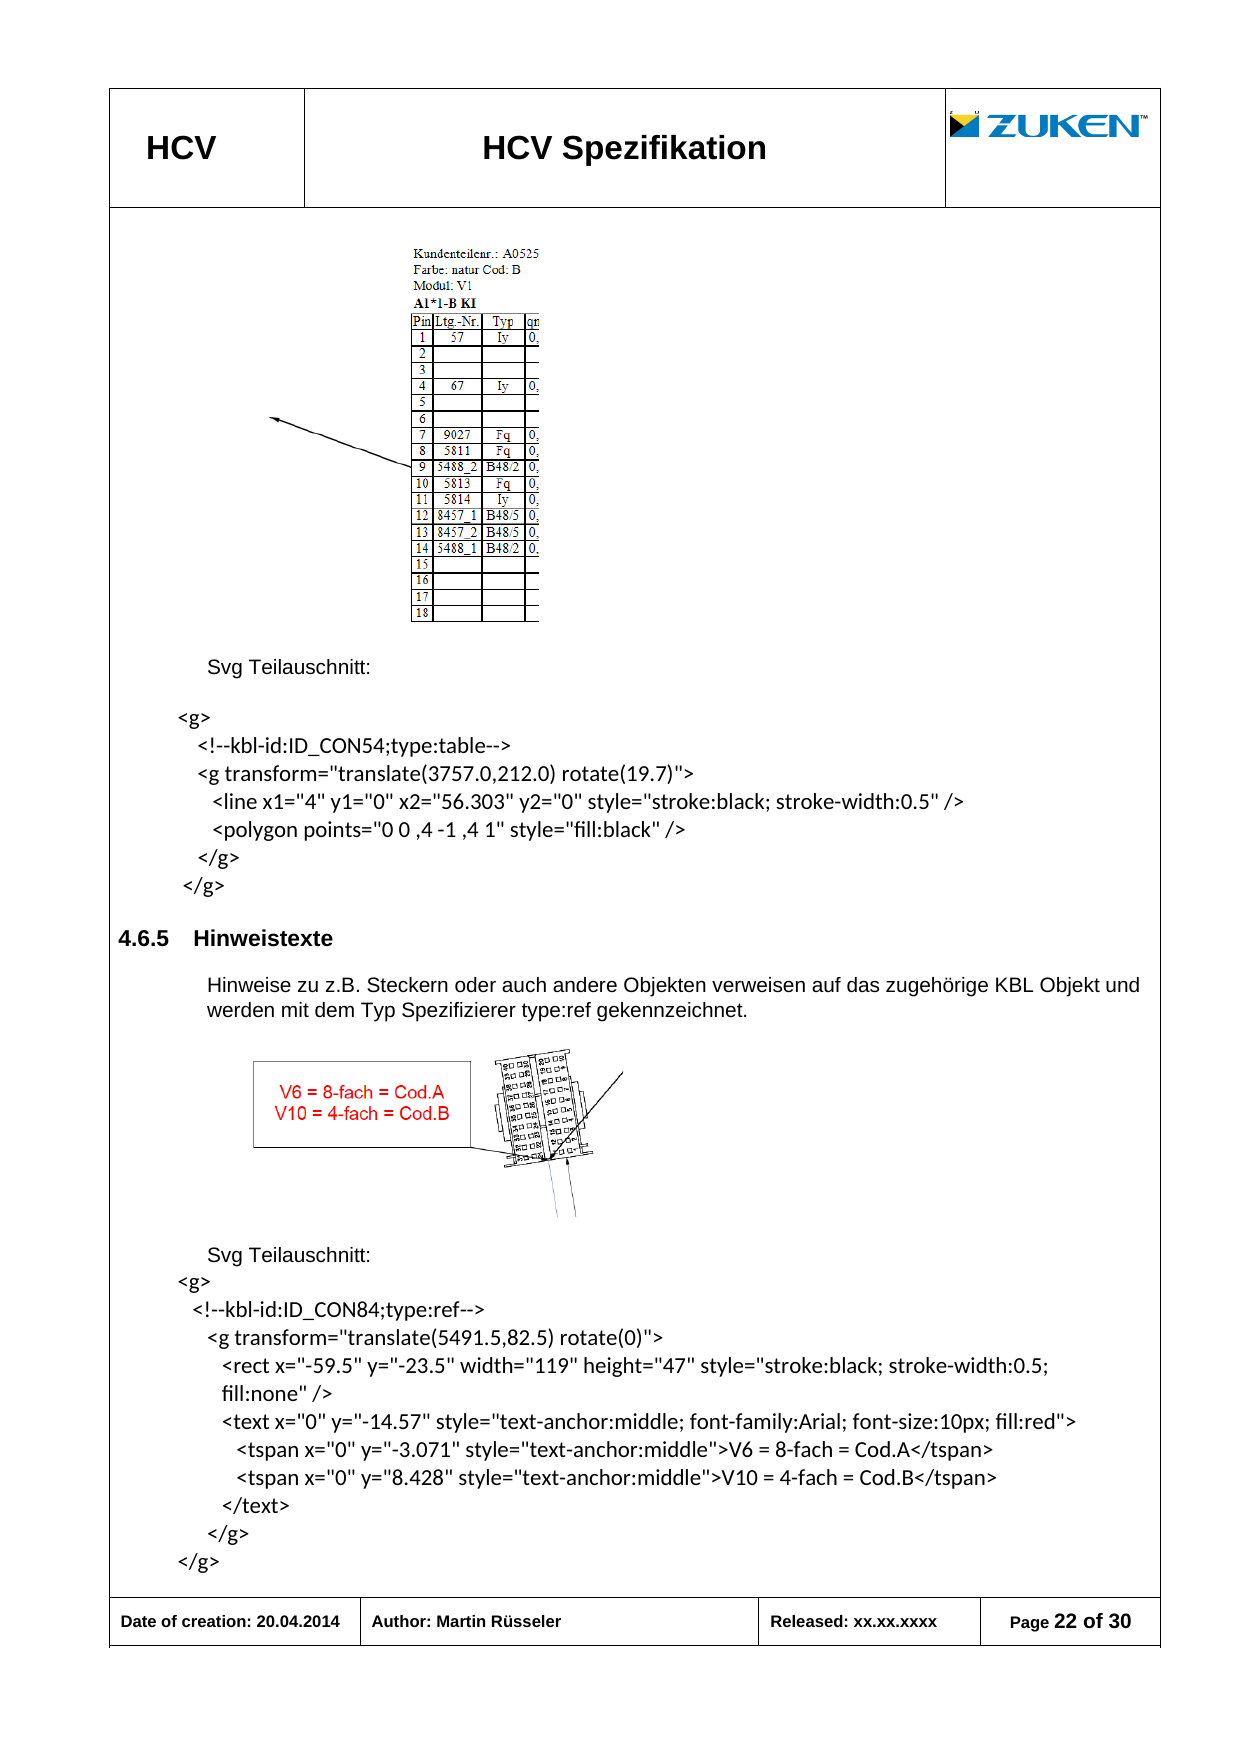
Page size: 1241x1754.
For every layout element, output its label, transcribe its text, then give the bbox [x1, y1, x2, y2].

picture [236, 224, 539, 629]
text <!--kbl-id:ID_CON54;type:table--> [177, 731, 1152, 759]
text <g> [177, 703, 1152, 731]
text </text> [177, 1491, 1152, 1519]
text Svg Teilauschnitt: [207, 653, 1152, 678]
text <polygon points="0 0 ,4 -1 ,4 1" style="fill:black" /> [177, 816, 1152, 843]
text </g> [177, 1547, 1152, 1575]
text <tspan x="0" y="8.428" style="text-anchor:middle">V10 = 4-fach = Cod.B</tspan> [236, 1463, 1152, 1491]
text <tspan x="0" y="-3.071" style="text-anchor:middle">V6 = 8-fach = Cod.A</tspan> [236, 1435, 1152, 1463]
picture [236, 1046, 624, 1217]
text <!--kbl-id:ID_CON84;type:ref--> [177, 1295, 1152, 1323]
text <text x="0" y="-14.57" style="text-anchor:middle; font-family:Arial; font-size:10px; fill:red"> [222, 1407, 1152, 1435]
subtitle Hinweistexte [118, 924, 1152, 951]
text </g> [177, 872, 1152, 899]
text </g> [177, 1519, 1152, 1547]
text <g transform="translate(5491.5,82.5) rotate(0)"> [177, 1323, 1152, 1351]
text <rect x="-59.5" y="-23.5" width="119" height="47" style="stroke:black; stroke-width:0.5; fill:none" /> [222, 1351, 1152, 1407]
text <g> [177, 1267, 1152, 1295]
picture [949, 111, 1150, 137]
text </g> [177, 843, 1152, 872]
text <g transform="translate(3757.0,212.0) rotate(19.7)"> [177, 759, 1152, 787]
text Hinweise zu z.B. Steckern oder auch andere Objekten verweisen auf das zugehörige KBL Objekt und werden mit dem Typ Spezifizierer type:ref gekennzeichnet. [207, 972, 1152, 1022]
text Svg Teilauschnitt: [207, 1242, 1152, 1267]
text <line x1="4" y1="0" x2="56.303" y2="0" style="stroke:black; stroke-width:0.5" /> [177, 787, 1152, 816]
